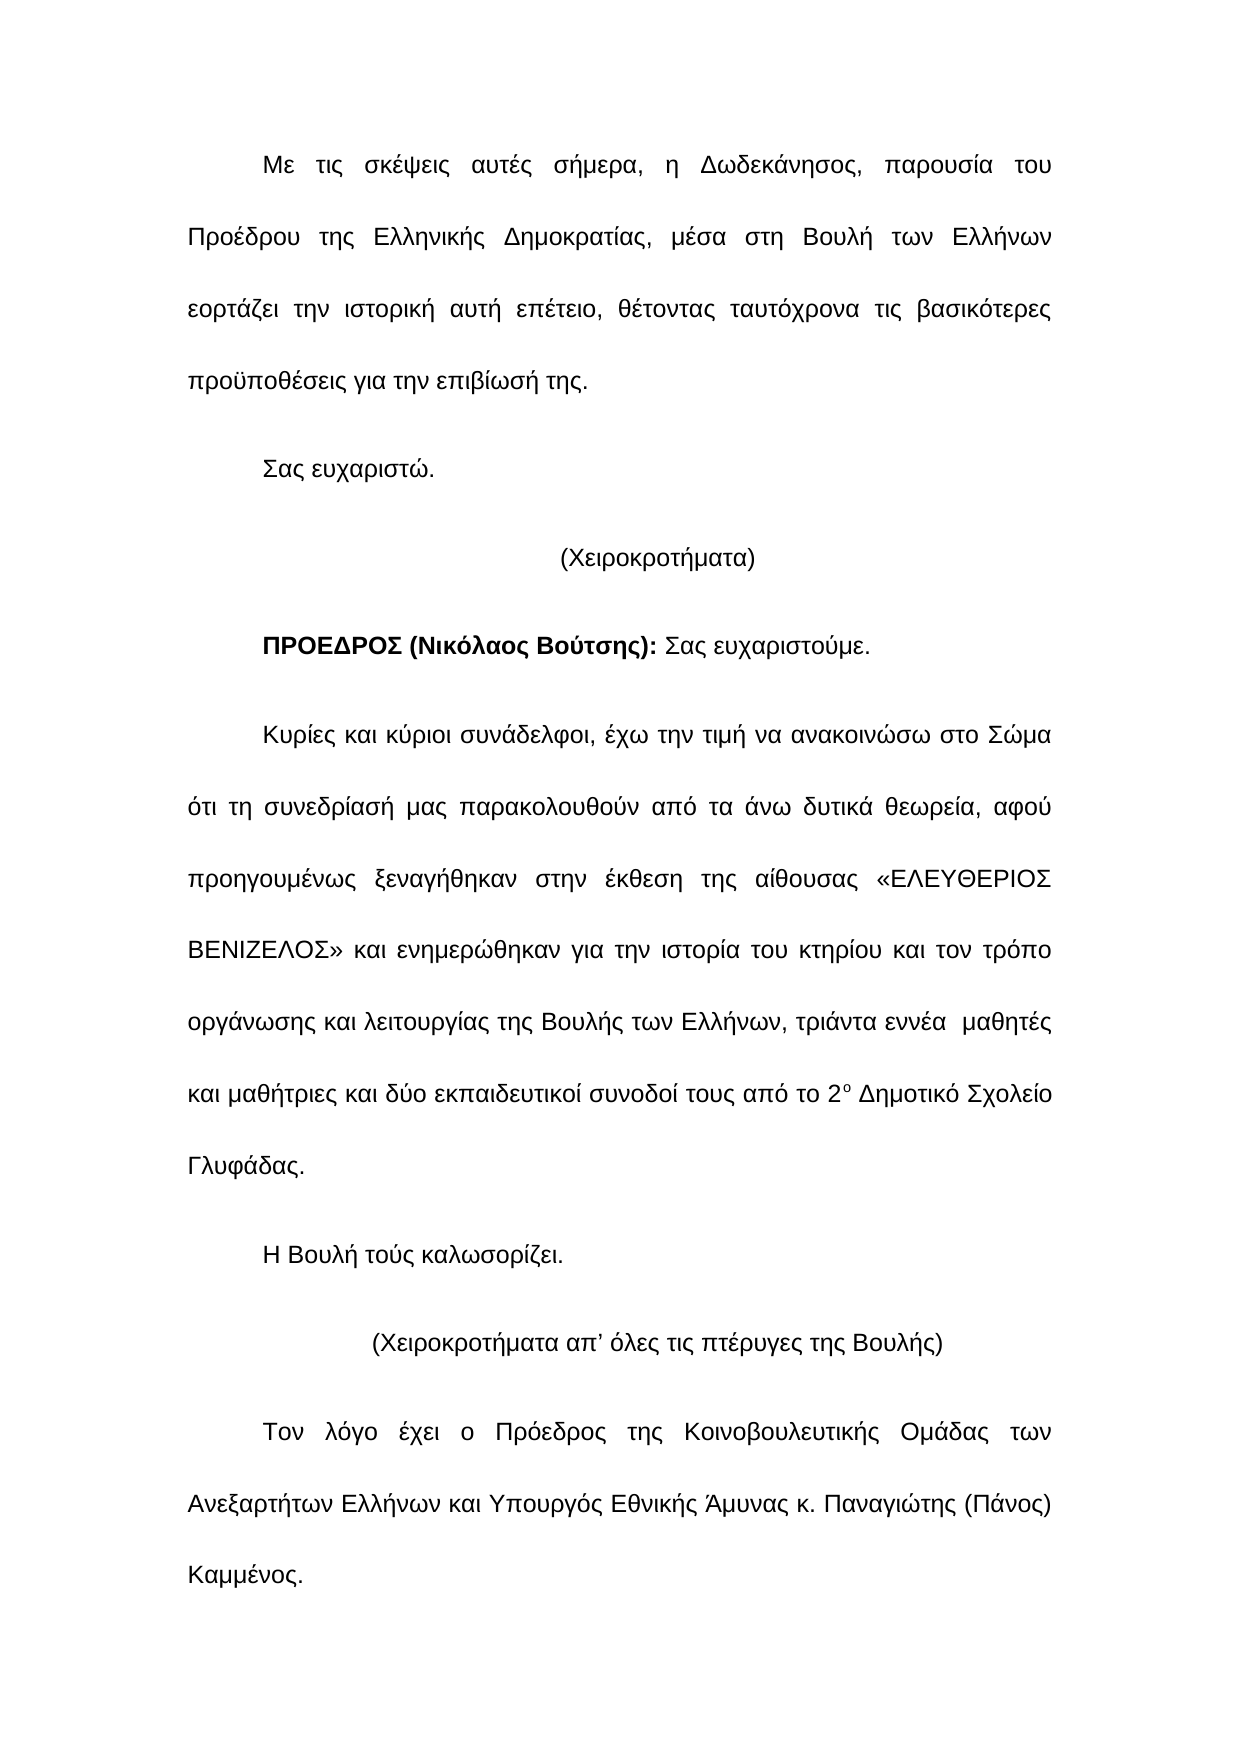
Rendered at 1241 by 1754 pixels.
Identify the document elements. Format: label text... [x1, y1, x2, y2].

text Με τις σκέψεις αυτές σήμερα, η Δωδεκάνησος, παρουσία του Προέδρου της Ελληνικής Δημοκρατίας, μέσα στη Βουλή των Ελλήνων εορτάζει την ιστορική αυτή επέτειο, θέτοντας ταυτόχρονα τις βασικότερες προϋποθέσεις για την επιβίωσή της. [187, 150, 1053, 394]
text Σας ευχαριστώ. [187, 454, 1053, 483]
text ΠΡΟΕΔΡΟΣ (Νικόλαος Βούτσης): Σας ευχαριστούμε. [187, 631, 1053, 660]
text Η Βουλή τούς καλωσορίζει. [187, 1239, 1053, 1268]
text (Χειροκροτήματα) [187, 543, 1053, 571]
text Τον λόγο έχει ο Πρόεδρος της Κοινοβουλευτικής Ομάδας των Ανεξαρτήτων Ελλήνων και Υπουργός Εθνικής Άμυνας κ. Παναγιώτης (Πάνος) Καμμένος. [187, 1417, 1053, 1589]
text (Χειροκροτήματα απ’ όλες τις πτέρυγες της Βουλής) [187, 1328, 1053, 1357]
text Κυρίες και κύριοι συνάδελφοι, έχω την τιμή να ανακοινώσω στο Σώμα ότι τη συνεδρίασή μας παρακολουθούν από τα άνω δυτικά θεωρεία, αφού προηγουμένως ξεναγήθηκαν στην έκθεση της αίθουσας «ΕΛΕΥΘΕΡΙΟΣ ΒΕΝΙΖΕΛΟΣ» και ενημερώθηκαν για την ιστορία του κτηρίου και τον τρόπο οργάνωσης και λειτουργίας της Βουλής των Ελλήνων, τριάντα εννέα μαθητές και μαθήτριες και δύο εκπαιδευτικοί συνοδοί τους από το 2ο Δημοτικό Σχολείο Γλυφάδας. [187, 720, 1053, 1180]
